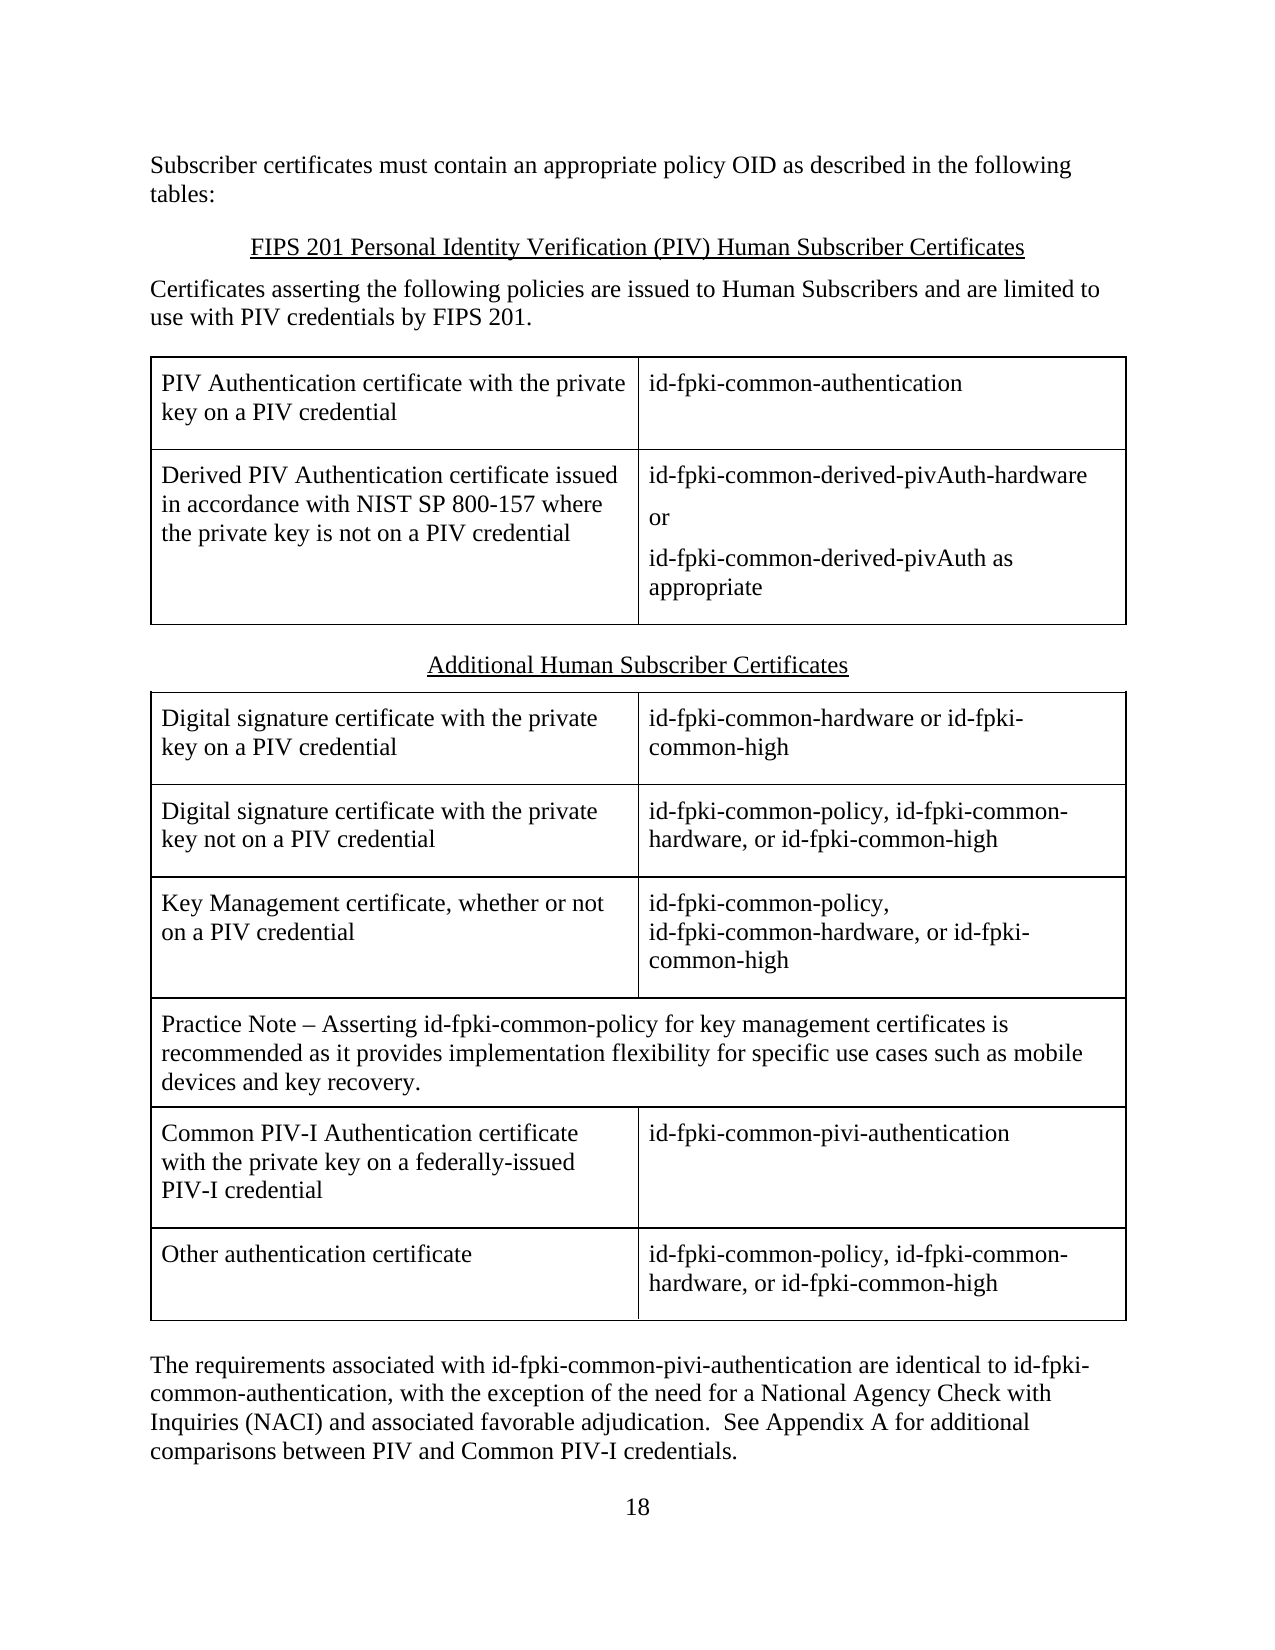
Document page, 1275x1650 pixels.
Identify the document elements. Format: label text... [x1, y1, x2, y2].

table_cell id-fpki-common-policy, id-fpki-common-hardware, or id-fpki-common-high [639, 785, 1125, 876]
text Additional Human Subscriber Certificates [150, 650, 1125, 679]
table_header PIV Authentication certificate with the private key on a PIV credential [152, 358, 638, 449]
table_header Digital signature certificate with the private key on a PIV credential [152, 693, 638, 784]
table_header id-fpki-common-hardware or id-fpki-common-high [639, 693, 1125, 784]
text Subscriber certificates must contain an appropriate policy OID as described in the following tables: [150, 150, 1125, 207]
table_cell Other authentication certificate [152, 1229, 638, 1319]
text FIPS 201 Personal Identity Verification (PIV) Human Subscriber Certificates [150, 232, 1125, 261]
text Certificates asserting the following policies are issued to Human Subscribers and are limited to use with PIV credentials by FIPS 201. [150, 274, 1125, 331]
table_cell Derived PIV Authentication certificate issued in accordance with NIST SP 800-157 where the private key is not on a PIV credential [152, 450, 638, 623]
table_cell Practice Note – Asserting id-fpki-common-policy for key management certificates is recommended as it provides implementation flexibility for specific use cases such as mobile devices and key recovery. [152, 999, 1125, 1106]
table_cell Common PIV-I Authentication certificate with the private key on a federally-issued PIV-I credential [152, 1108, 638, 1227]
text The requirements associated with id-fpki-common-pivi-authentication are identical to id-fpki-common-authentication, with the exception of the need for a National Agency Check with Inquiries (NACI) and associated favorable adjudication. See Appendix A for additional comparisons between PIV and Common PIV-I credentials. [150, 1350, 1125, 1465]
table_cell id-fpki-common-policy, id-fpki-common-hardware, or id-fpki-common-high [639, 1229, 1125, 1319]
table_cell id-fpki-common-derived-pivAuth-hardware or id-fpki-common-derived-pivAuth as appropriate [639, 450, 1125, 623]
table_cell id-fpki-common-policy, id-fpki-common-hardware, or id-fpki-common-high [639, 878, 1125, 997]
table_cell Key Management certificate, whether or not on a PIV credential [152, 878, 638, 997]
table_header id-fpki-common-authentication [639, 358, 1125, 449]
table_cell id-fpki-common-pivi-authentication [639, 1108, 1125, 1227]
table_cell Digital signature certificate with the private key not on a PIV credential [152, 785, 638, 876]
